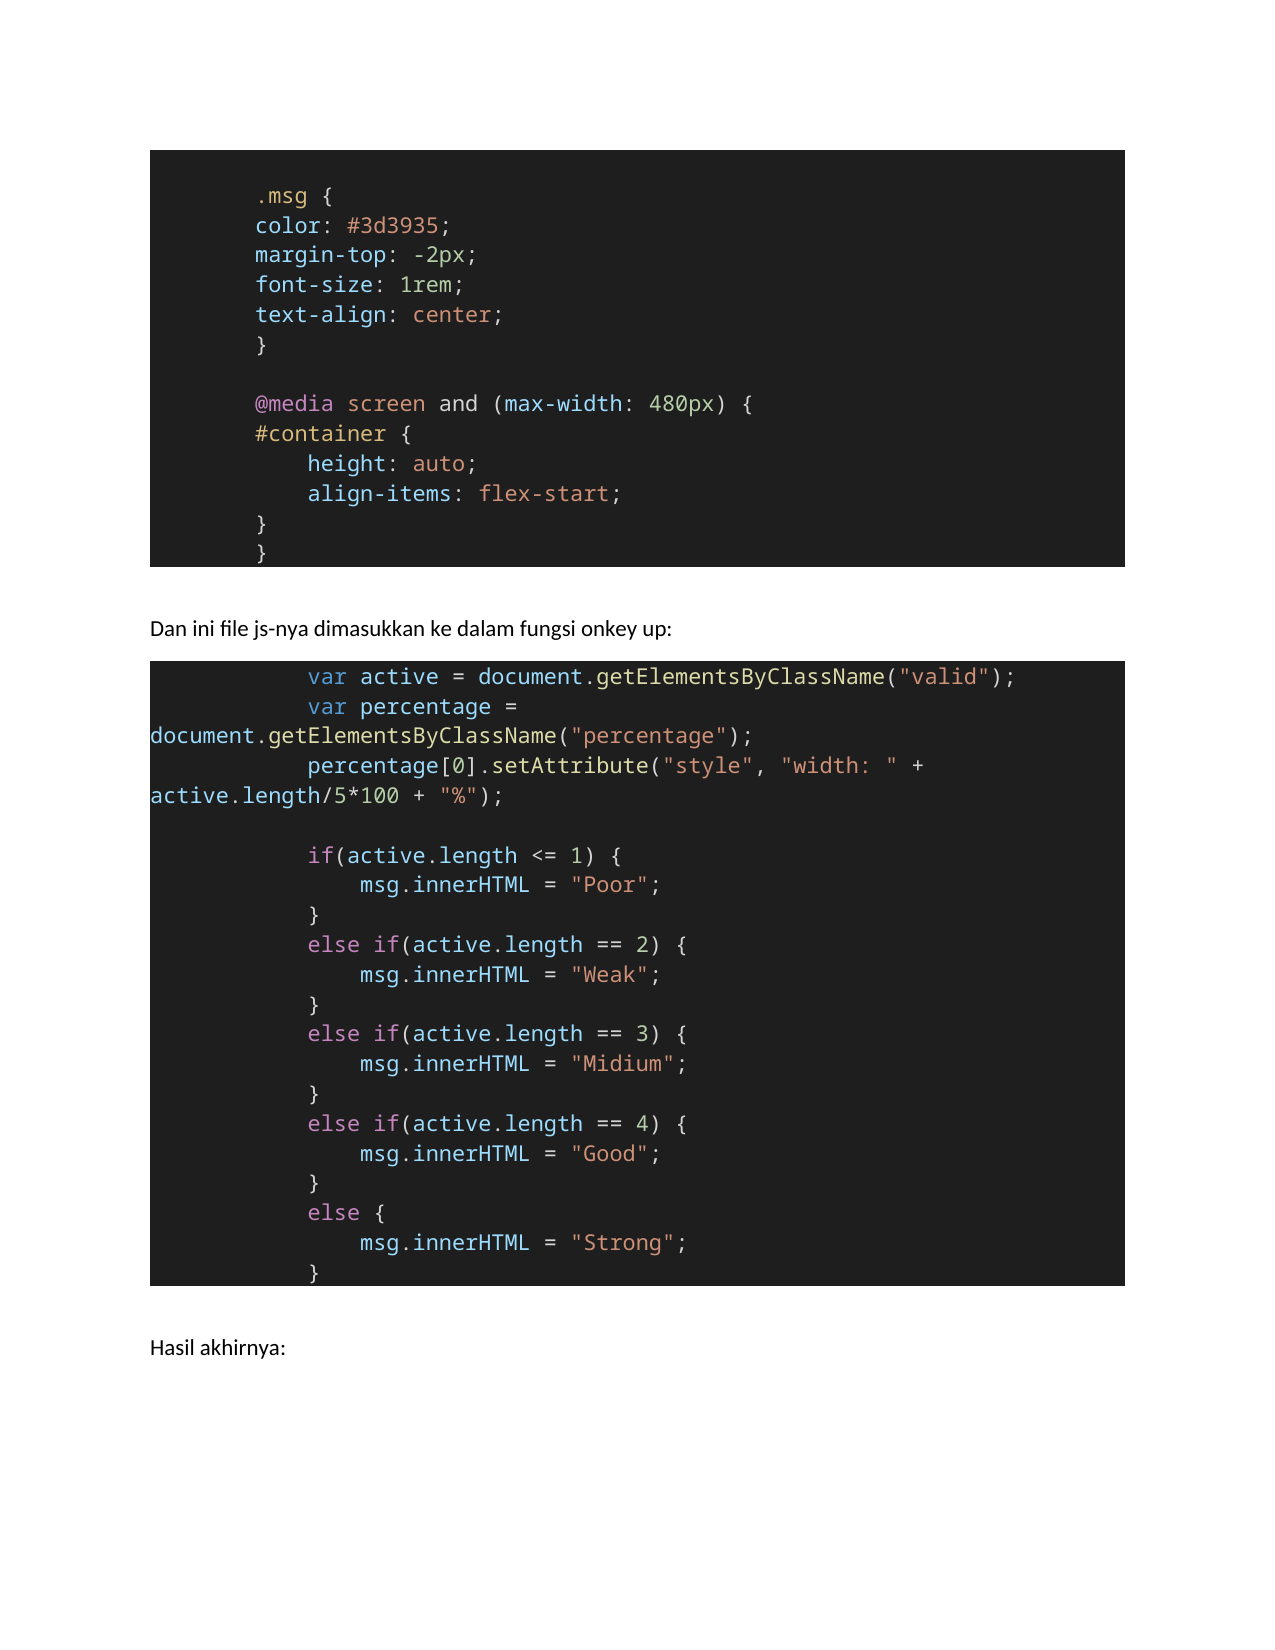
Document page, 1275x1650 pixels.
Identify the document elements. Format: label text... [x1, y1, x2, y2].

text .msg { [150, 180, 1125, 209]
text } [150, 899, 1125, 929]
text #container { [150, 418, 1125, 448]
text } [150, 329, 1125, 358]
text } [150, 1167, 1125, 1197]
text else if(active.length == 2) { [150, 929, 1125, 959]
text msg.innerHTML = "Poor"; [150, 869, 1125, 899]
text font-size: 1rem; [150, 269, 1125, 299]
text var active = document.getElementsByClassName("valid"); [150, 661, 1125, 691]
text } [150, 1257, 1125, 1286]
text } [150, 537, 1125, 567]
text } [150, 1078, 1125, 1108]
text msg.innerHTML = "Strong"; [150, 1227, 1125, 1257]
text } [150, 988, 1125, 1018]
text msg.innerHTML = "Weak"; [150, 959, 1125, 988]
text align-items: flex-start; [150, 478, 1125, 507]
text msg.innerHTML = "Midium"; [150, 1048, 1125, 1078]
text else if(active.length == 4) { [150, 1108, 1125, 1137]
text Hasil akhirnya: [150, 1333, 1125, 1361]
text height: auto; [150, 448, 1125, 478]
text if(active.length <= 1) { [150, 839, 1125, 869]
text msg.innerHTML = "Good"; [150, 1137, 1125, 1167]
text else { [150, 1197, 1125, 1227]
text margin-top: -2px; [150, 239, 1125, 269]
text } [150, 507, 1125, 537]
text @media screen and (max-width: 480px) { [150, 388, 1125, 418]
text else if(active.length == 3) { [150, 1018, 1125, 1048]
text Dan ini file js-nya dimasukkan ke dalam fungsi onkey up: [150, 614, 1125, 642]
text percentage[0].setAttribute("style", "width: " + active.length/5*100 + "%"); [150, 750, 1125, 810]
text var percentage = document.getElementsByClassName("percentage"); [150, 691, 1125, 750]
text text-align: center; [150, 299, 1125, 329]
text color: #3d3935; [150, 209, 1125, 239]
